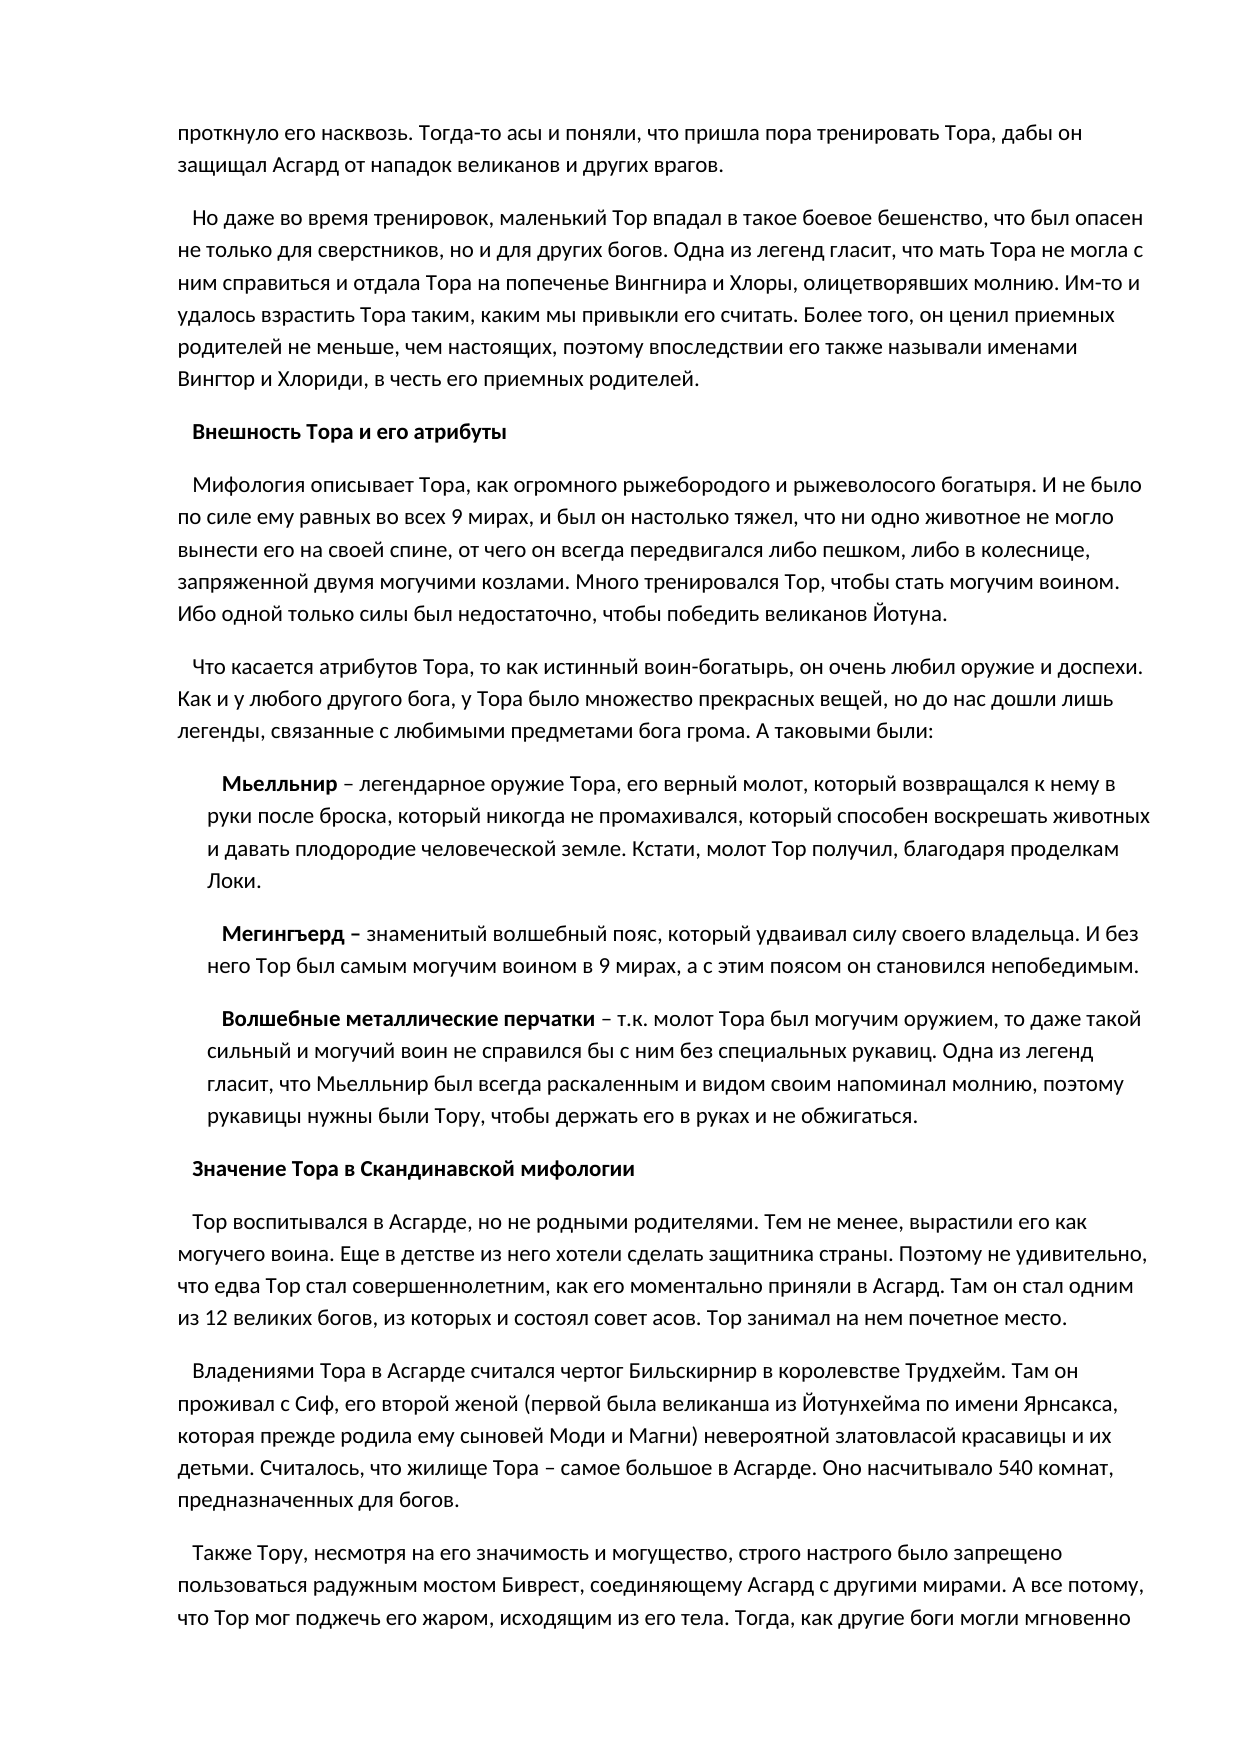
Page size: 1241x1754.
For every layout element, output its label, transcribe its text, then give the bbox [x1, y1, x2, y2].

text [177, 1538, 1152, 1631]
text Волшебные металлические перчатки – т.к. молот Тора был могучим оружием, то даже такой сильный и могучий воин не справился бы с ним без специальных рукавиц. Одна из легенд гласит, что Мьелльнир был всегда раскаленным и видом своим напоминал молнию, поэтому рукавицы нужны были Тору, чтобы держать его в руках и не обжигаться. [207, 1004, 1152, 1129]
text Владениями Тора в Асгарде считался чертог Бильскирнир в королевстве Трудхейм. Там он проживал с Сиф, его второй женой (первой была великанша из Йотунхейма по имени Ярнсакса, которая прежде родила ему сыновей Моди и Магни) невероятной златовласой красавицы и их детьми. Считалось, что жилище Тора – самое большое в Асгарде. Оно насчитывало 540 комнат, предназначенных для богов. [177, 1356, 1152, 1513]
text Но даже во время тренировок, маленький Тор впадал в такое боевое бешенство, что был опасен не только для сверстников, но и для других богов. Одна из легенд гласит, что мать Тора не могла с ним справиться и отдала Тора на попеченье Вингнира и Хлоры, олицетворявших молнию. Им-то и удалось взрастить Тора таким, каким мы привыкли его считать. Более того, он ценил приемных родителей не меньше, чем настоящих, поэтому впоследствии его также называли именами Вингтор и Хлориди, в честь его приемных родителей. [177, 203, 1152, 392]
text Значение Тора в Скандинавской мифологии [177, 1154, 1152, 1182]
text Мегингъерд – знаменитый волшебный пояс, который удваивал силу своего владельца. И без него Тор был самым могучим воином в 9 мирах, а с этим поясом он становился непобедимым. [207, 919, 1152, 979]
text Что касается атрибутов Тора, то как истинный воин-богатырь, он очень любил оружие и доспехи. Как и у любого другого бога, у Тора было множество прекрасных вещей, но до нас дошли лишь легенды, связанные с любимыми предметами бога грома. А таковыми были: [177, 652, 1152, 744]
text Мифология описывает Тора, как огромного рыжебородого и рыжеволосого богатыря. И не было по силе ему равных во всех 9 мирах, и был он настолько тяжел, что ни одно животное не могло вынести его на своей спине, от чего он всегда передвигался либо пешком, либо в колеснице, запряженной двумя могучими козлами. Много тренировался Тор, чтобы стать могучим воином. Ибо одной только силы был недостаточно, чтобы победить великанов Йотуна. [177, 470, 1152, 627]
text Тор воспитывался в Асгарде, но не родными родителями. Тем не менее, вырастили его как могучего воина. Еще в детстве из него хотели сделать защитника страны. Поэтому не удивительно, что едва Тор стал совершеннолетним, как его моментально приняли в Асгард. Там он стал одним из 12 великих богов, из которых и состоял совет асов. Тор занимал на нем почетное место. [177, 1207, 1152, 1331]
text Мьелльнир – легендарное оружие Тора, его верный молот, который возвращался к нему в руки после броска, который никогда не промахивался, который способен воскрешать животных и давать плодородие человеческой земле. Кстати, молот Тор получил, благодаря проделкам Локи. [207, 769, 1152, 894]
text Внешность Тора и его атрибуты [177, 417, 1152, 445]
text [177, 118, 1152, 178]
